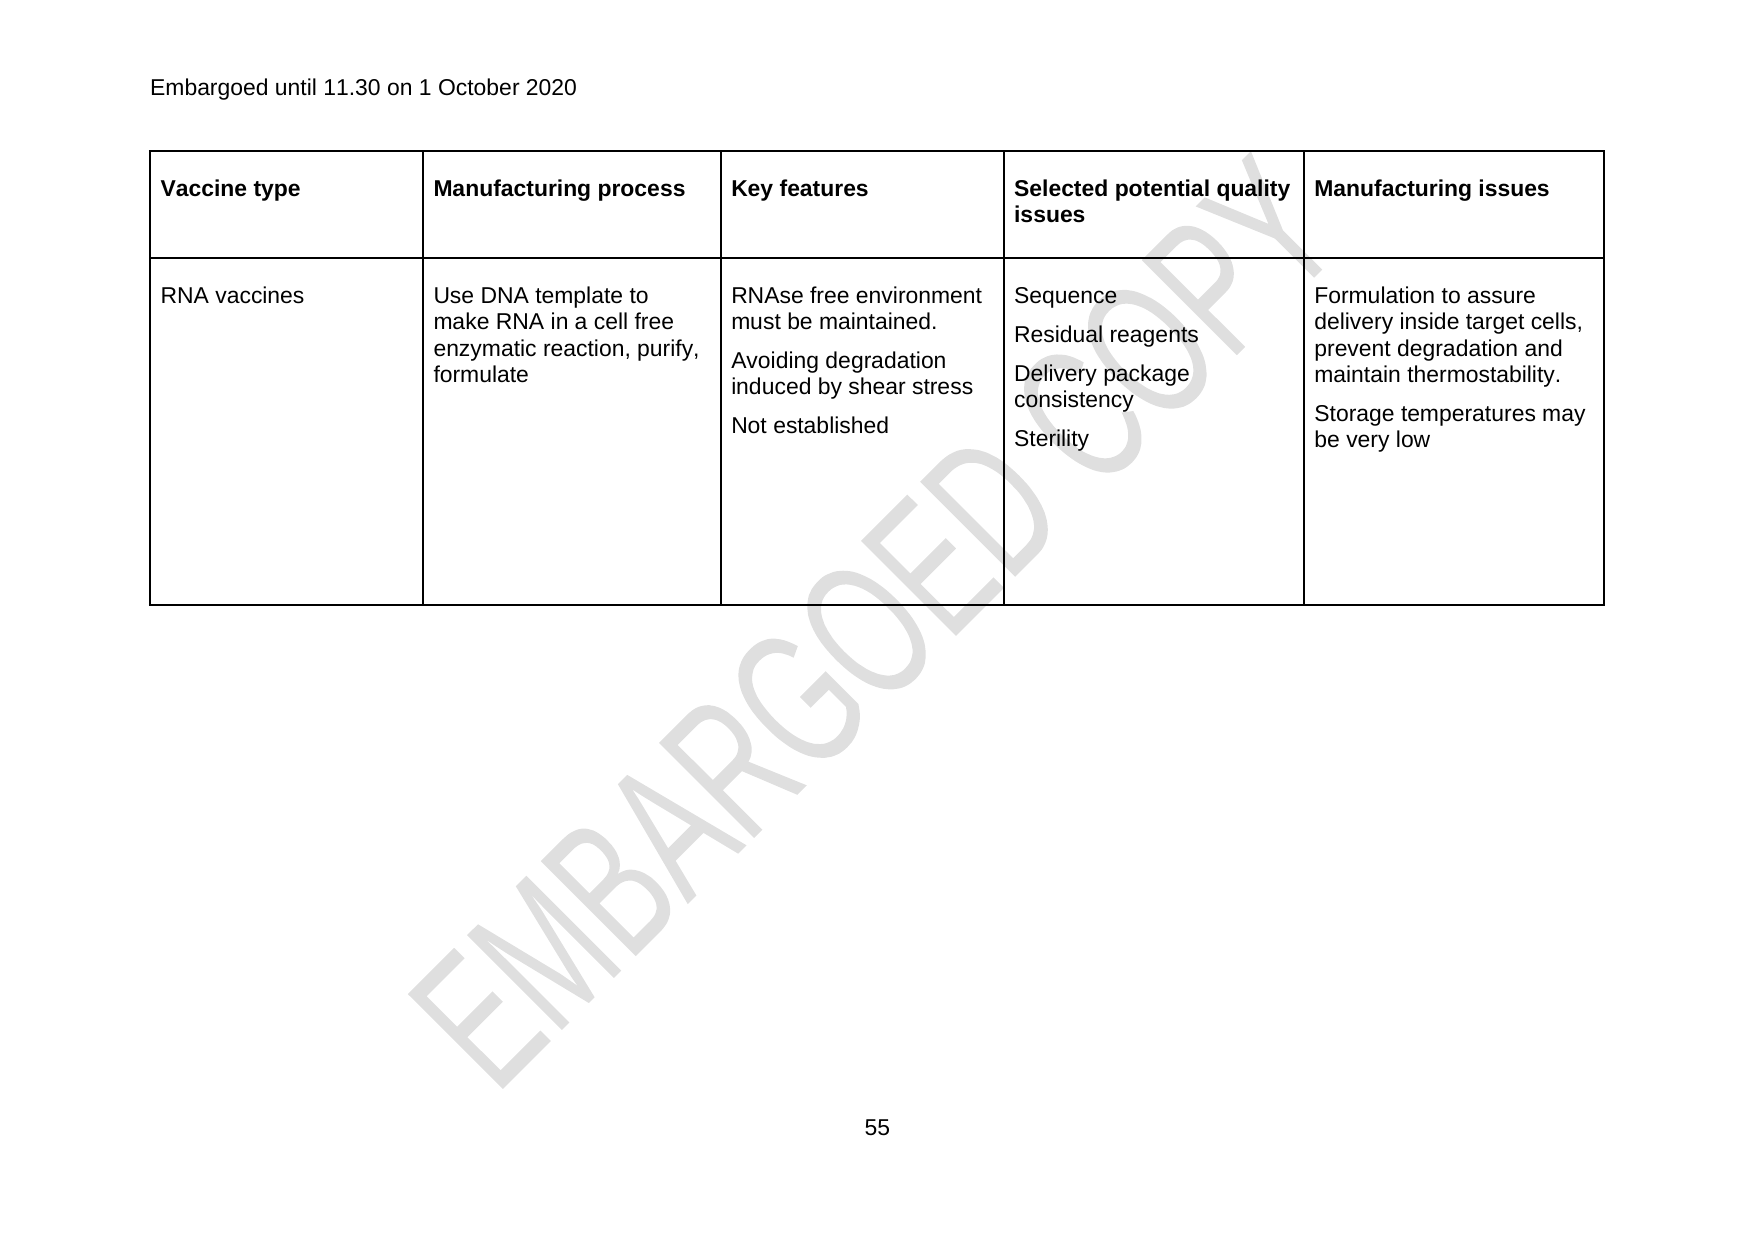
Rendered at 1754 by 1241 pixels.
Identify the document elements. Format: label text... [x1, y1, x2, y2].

table_cell RNAse free environment must be maintained. Avoiding degradation induced by shear stress Not established [722, 259, 1003, 604]
table_header Manufacturing issues [1305, 152, 1603, 257]
table_header Vaccine type [151, 152, 422, 257]
table_cell Formulation to assure delivery inside target cells, prevent degradation and maintain thermostability. Storage temperatures may be very low [1305, 259, 1603, 604]
table_cell Use DNA template to make RNA in a cell free enzymatic reaction, purify, formulate [424, 259, 720, 604]
table_cell RNA vaccines [151, 259, 422, 604]
table_header Selected potential quality issues [1005, 152, 1303, 257]
table_header Manufacturing process [424, 152, 720, 257]
table_header Key features [722, 152, 1003, 257]
table_cell Sequence Residual reagents Delivery package consistency Sterility [1005, 259, 1303, 604]
